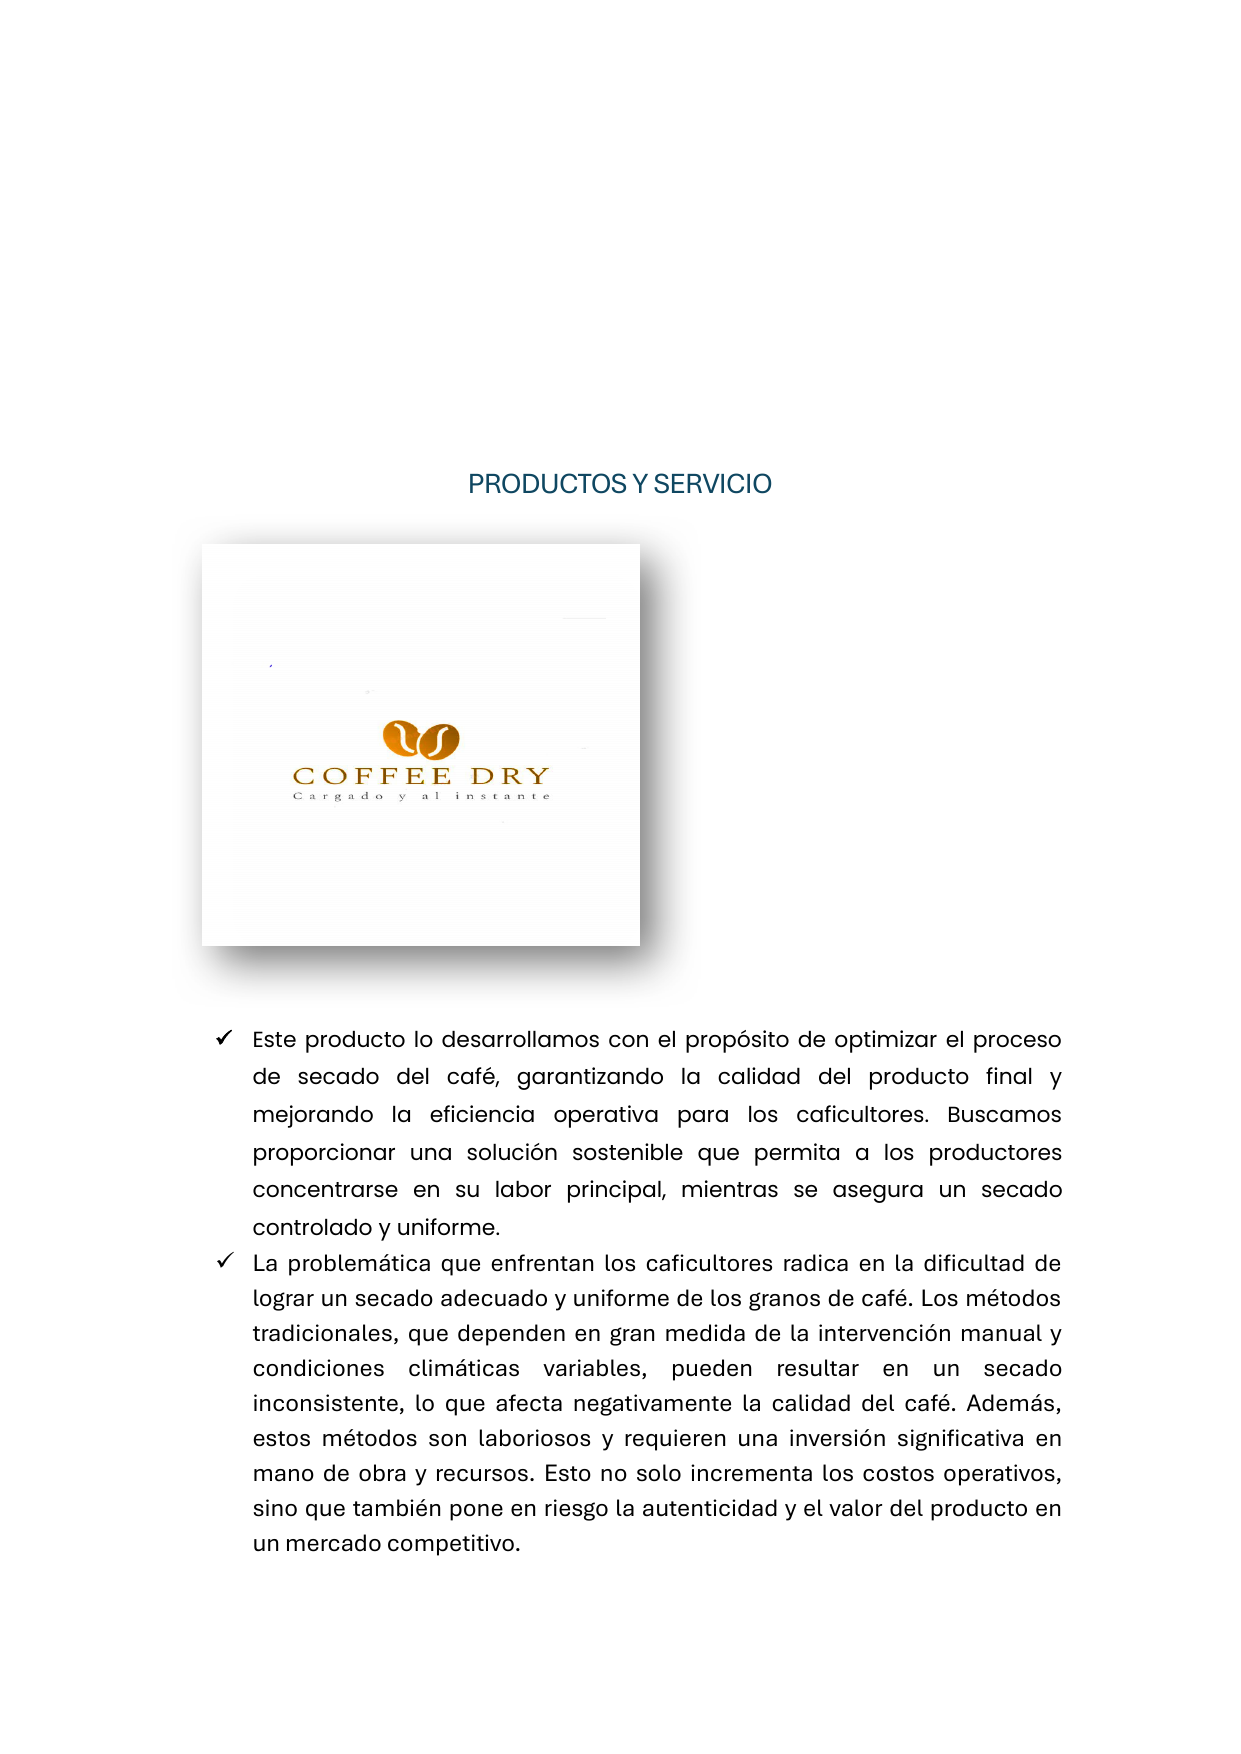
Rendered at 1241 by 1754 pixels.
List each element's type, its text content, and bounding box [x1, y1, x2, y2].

picture [202, 544, 640, 946]
list La problemática que enfrentan los caficultores radica en la dificultad de lograr un secado adecuado y uniforme de los granos de café. Los métodos tradicionales, que dependen en gran medida de la intervención manual y condiciones climáticas variables, pueden resultar en un secado inconsistente, lo que afecta negativamente la calidad del café. Además, estos métodos son laboriosos y requieren una inversión significativa en mano de obra y recursos. Esto no solo incrementa los costos operativos, sino que también pone en riesgo la autenticidad y el valor del producto en un mercado competitivo. [215, 1248, 1063, 1559]
subtitle PRODUCTOS Y SERVICIO [177, 466, 1063, 502]
list Este producto lo desarrollamos con el propósito de optimizar el proceso de secado del café, garantizando la calidad del producto final y mejorando la eficiencia operativa para los caficultores. Buscamos proporcionar una solución sostenible que permita a los productores concentrarse en su labor principal, mientras se asegura un secado controlado y uniforme. [215, 1022, 1063, 1243]
